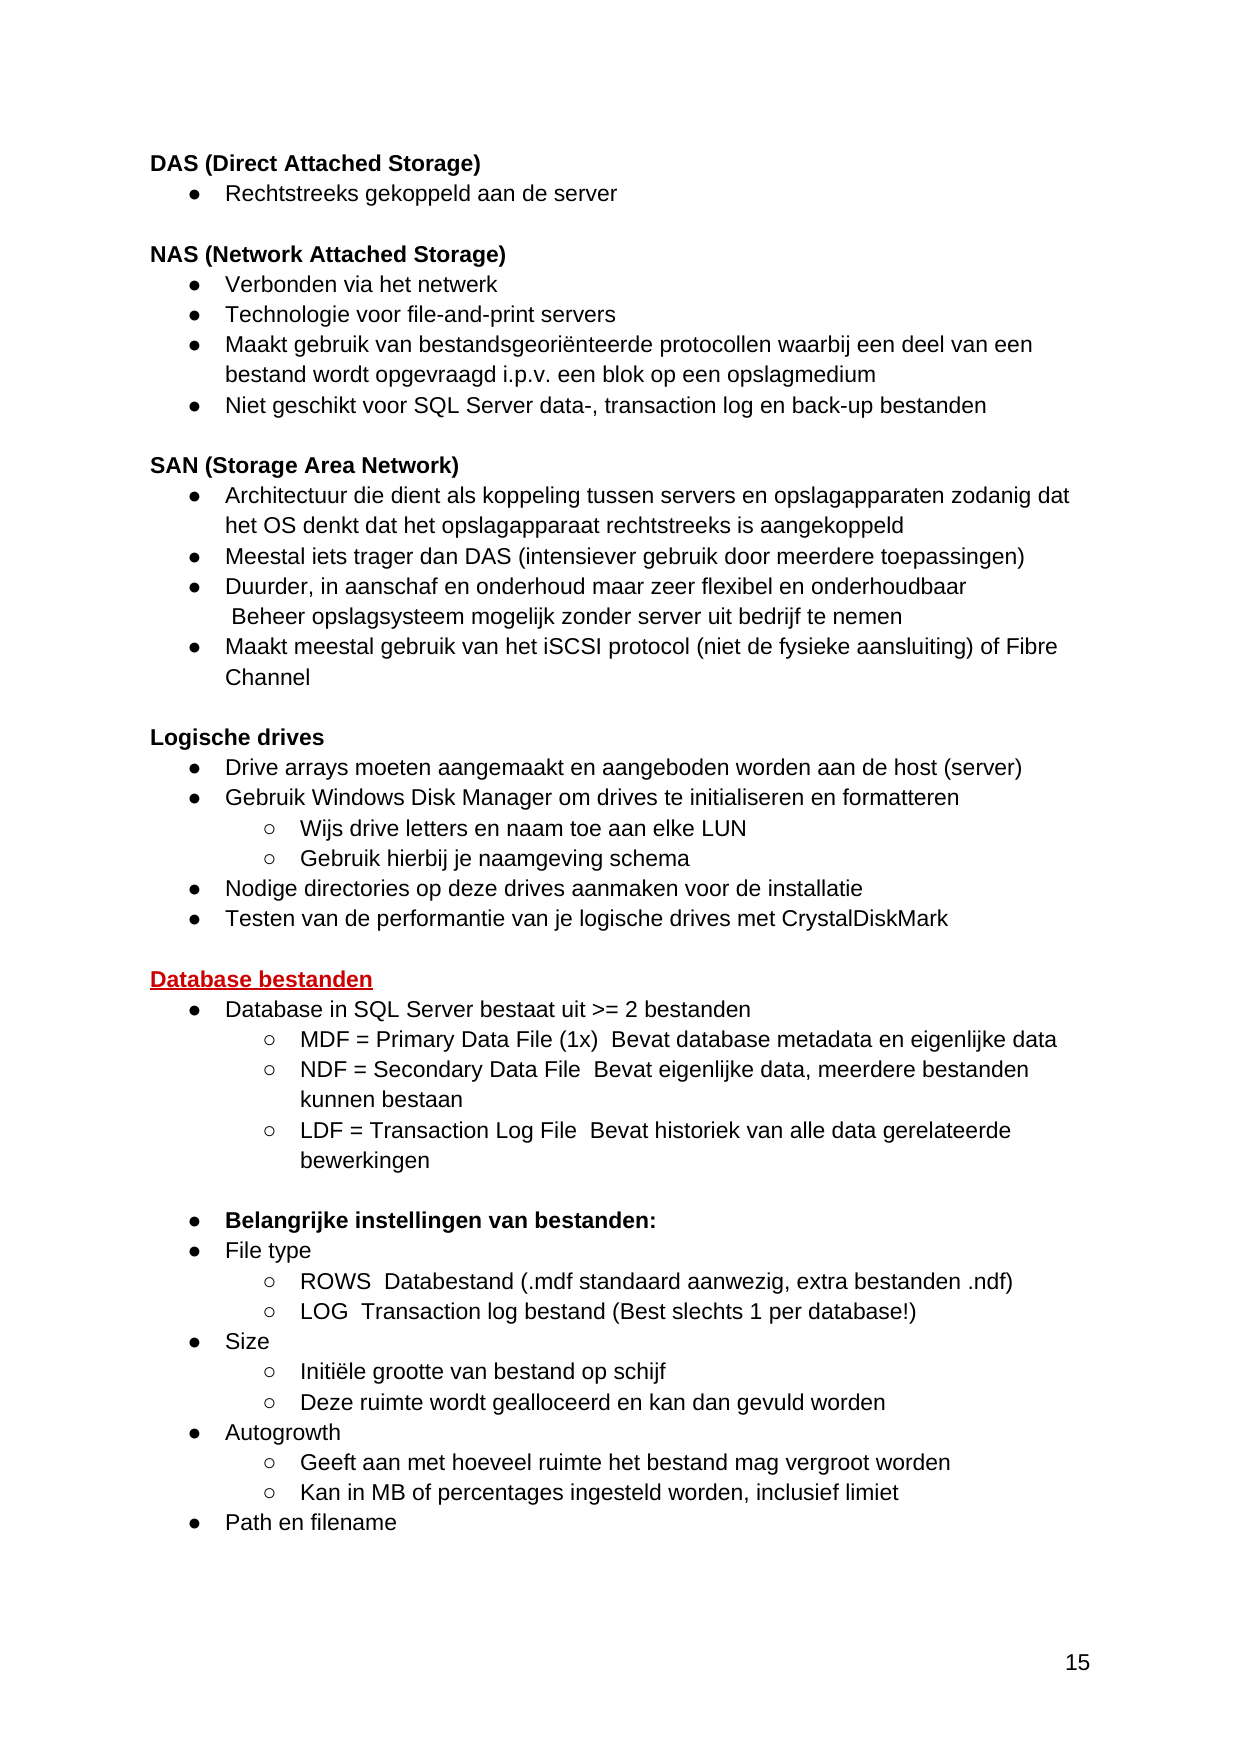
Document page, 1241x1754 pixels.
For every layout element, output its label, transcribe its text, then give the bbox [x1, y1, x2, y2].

text SAN (Storage Area Network) [150, 452, 1090, 478]
list Autogrowth [187, 1419, 1090, 1445]
list Gebruik hierbij je naamgeving schema [262, 845, 1090, 871]
list Kan in MB of percentages ingesteld worden, inclusief limiet [262, 1479, 1090, 1506]
list Gebruik Windows Disk Manager om drives te initialiseren en formatteren [187, 784, 1090, 811]
list Deze ruimte wordt gealloceerd en kan dan gevuld worden [262, 1388, 1090, 1415]
list File type [187, 1237, 1090, 1264]
list Path en filename [187, 1509, 1090, 1536]
list LOG Transaction log bestand (Best slechts 1 per database!) [262, 1298, 1090, 1324]
list Belangrijke instellingen van bestanden: [187, 1207, 1090, 1234]
text Database bestanden [150, 966, 1090, 992]
list LDF = Transaction Log File Bevat historiek van alle data gerelateerde bewerkingen [262, 1117, 1090, 1173]
list Duurder, in aanschaf en onderhoud maar zeer flexibel en onderhoudbaar Beheer opslagsysteem mogelijk zonder server uit bedrijf te nemen [187, 573, 1090, 629]
list Size [187, 1328, 1090, 1354]
list Verbonden via het netwerk [187, 271, 1090, 297]
list Maakt gebruik van bestandsgeoriënteerde protocollen waarbij een deel van een bestand wordt opgevraagd i.p.v. een blok op een opslagmedium [187, 331, 1090, 388]
list Wijs drive letters en naam toe aan elke LUN [262, 814, 1090, 841]
list Maakt meestal gebruik van het iSCSI protocol (niet de fysieke aansluiting) of Fibre Channel [187, 633, 1090, 690]
list Geeft aan met hoeveel ruimte het bestand mag vergroot worden [262, 1449, 1090, 1475]
list NDF = Secondary Data File Bevat eigenlijke data, meerdere bestanden kunnen bestaan [262, 1056, 1090, 1113]
text DAS (Direct Attached Storage) [150, 150, 1090, 176]
list Initiële grootte van bestand op schijf [262, 1358, 1090, 1385]
list Rechtstreeks gekoppeld aan de server [187, 180, 1090, 207]
list Testen van de performantie van je logische drives met CrystalDiskMark [187, 905, 1090, 932]
list Technologie voor file-and-print servers [187, 301, 1090, 327]
text Logische drives [150, 724, 1090, 750]
list ROWS Databestand (.mdf standaard aanwezig, extra bestanden .ndf) [262, 1268, 1090, 1294]
list MDF = Primary Data File (1x) Bevat database metadata en eigenlijke data [262, 1026, 1090, 1052]
list Database in SQL Server bestaat uit >= 2 bestanden [187, 996, 1090, 1022]
list Meestal iets trager dan DAS (intensiever gebruik door meerdere toepassingen) [187, 543, 1090, 569]
list Nodige directories op deze drives aanmaken voor de installatie [187, 875, 1090, 901]
list Architectuur die dient als koppeling tussen servers en opslagapparaten zodanig dat het OS denkt dat het opslagapparaat rechtstreeks is aangekoppeld [187, 482, 1090, 539]
list Niet geschikt voor SQL Server data-, transaction log en back-up bestanden [187, 392, 1090, 418]
list Drive arrays moeten aangemaakt en aangeboden worden aan de host (server) [187, 754, 1090, 781]
text NAS (Network Attached Storage) [150, 241, 1090, 267]
